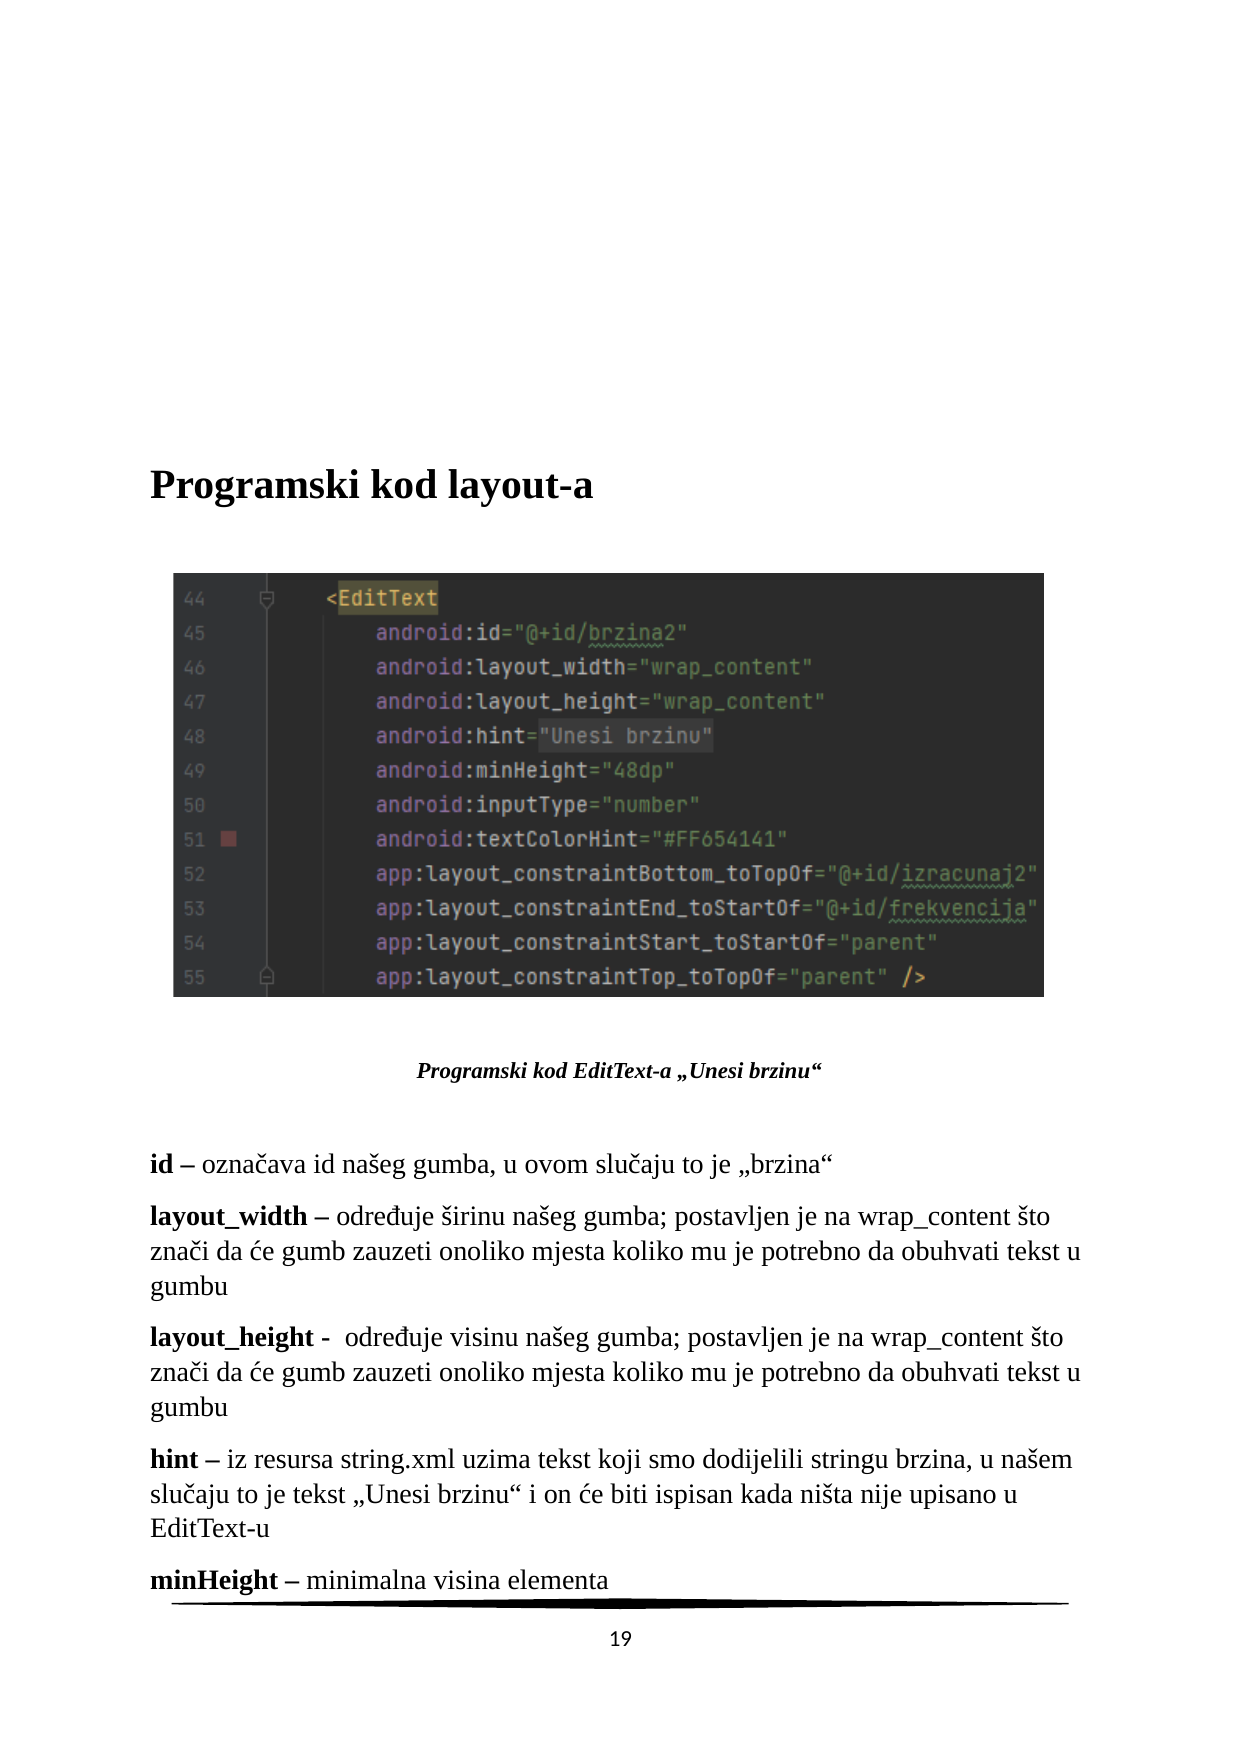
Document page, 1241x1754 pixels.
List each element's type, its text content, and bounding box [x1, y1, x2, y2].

subtitle Programski kod layout-a [150, 459, 1090, 507]
text minHeight – minimalna visina elementa [150, 1563, 1090, 1596]
text id – označava id našeg gumba, u ovom slučaju to je „brzina“ [150, 1147, 1090, 1180]
picture [171, 573, 1044, 994]
text layout_width – određuje širinu našeg gumba; postavljen je na wrap_content što znači da će gumb zauzeti onoliko mjesta koliko mu je potrebno da obuhvati tekst u gumbu [150, 1199, 1090, 1301]
text layout_height - određuje visinu našeg gumba; postavljen je na wrap_content što znači da će gumb zauzeti onoliko mjesta koliko mu je potrebno da obuhvati tekst u gumbu [150, 1320, 1090, 1423]
text hint – iz resursa string.xml uzima tekst koji smo dodijelili stringu brzina, u našem slučaju to je tekst „Unesi brzinu“ i on će biti ispisan kada ništa nije upisano u EditText-u [150, 1442, 1090, 1544]
